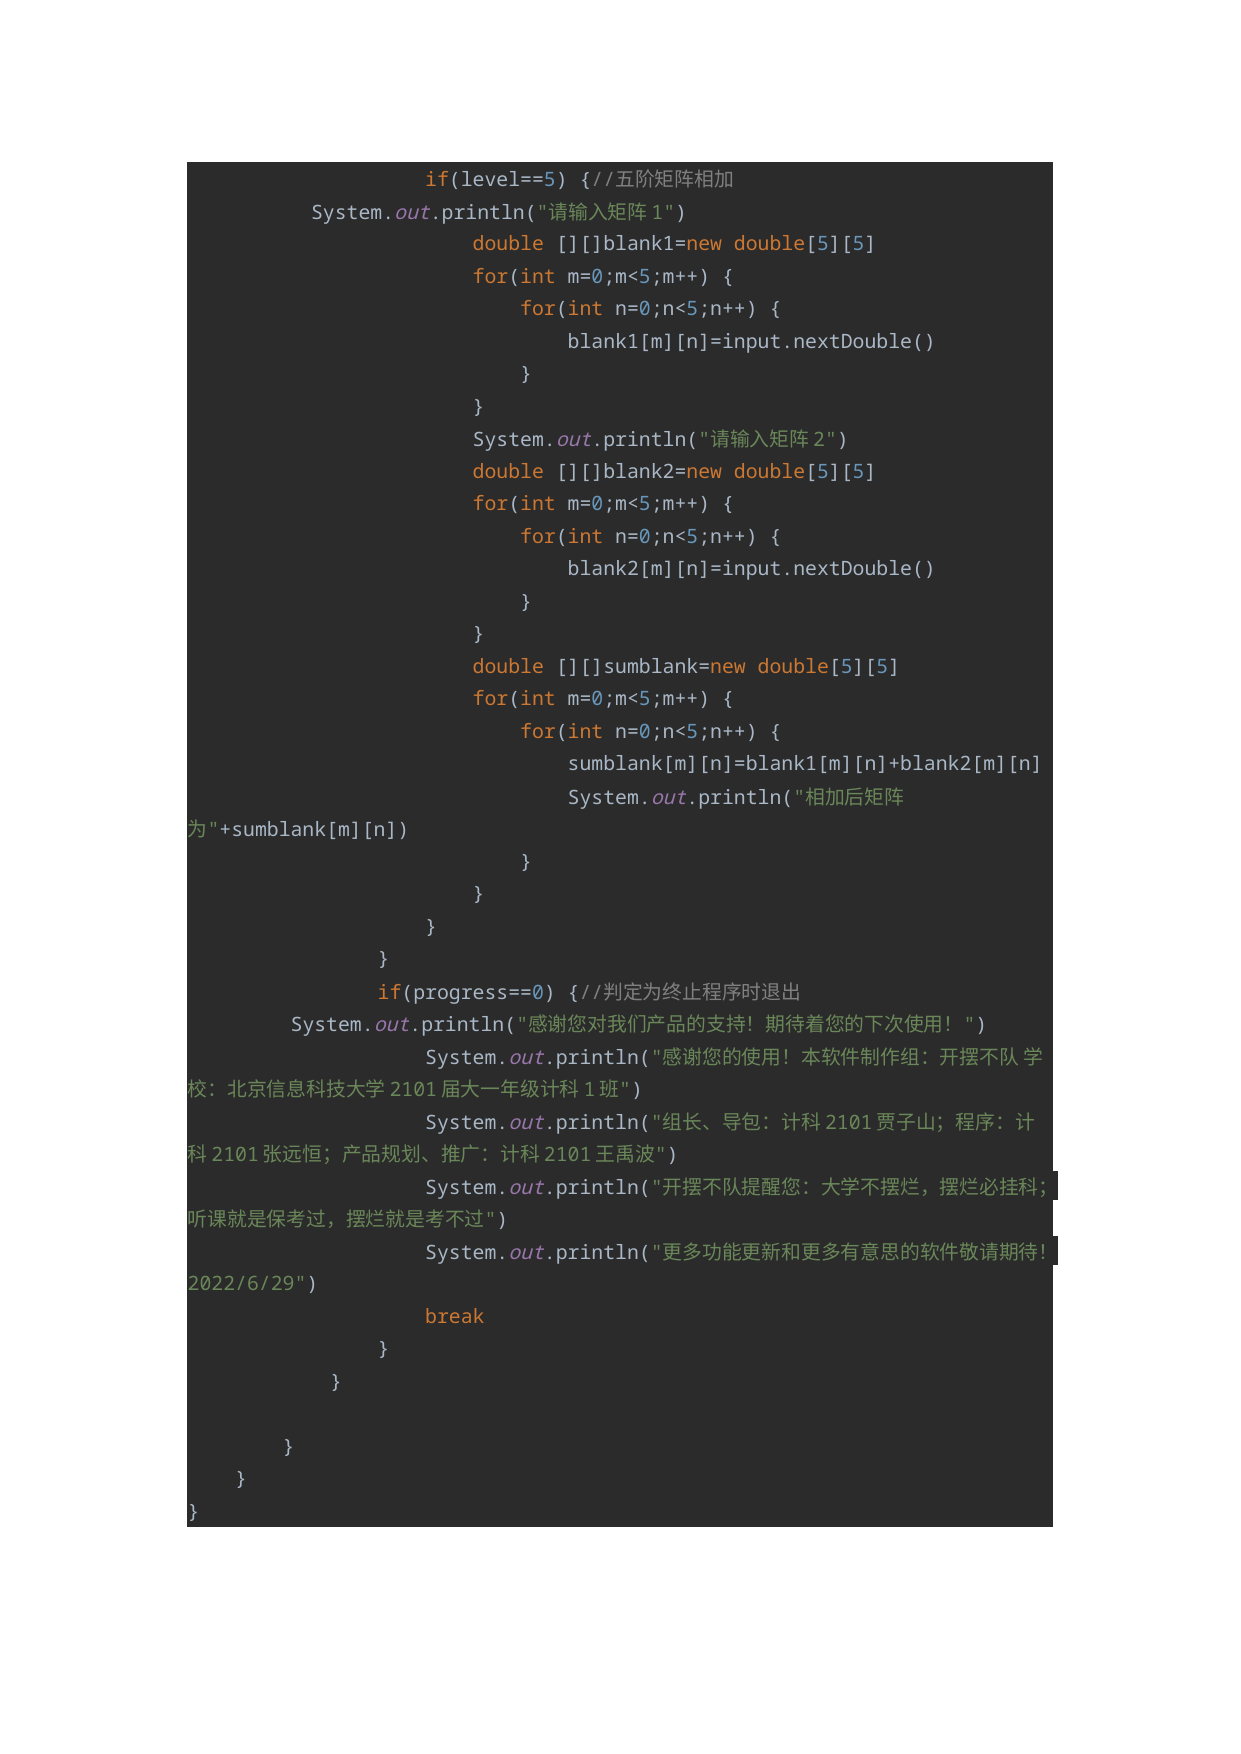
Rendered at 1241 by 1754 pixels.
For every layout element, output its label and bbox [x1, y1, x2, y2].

text [187, 162, 1053, 1527]
